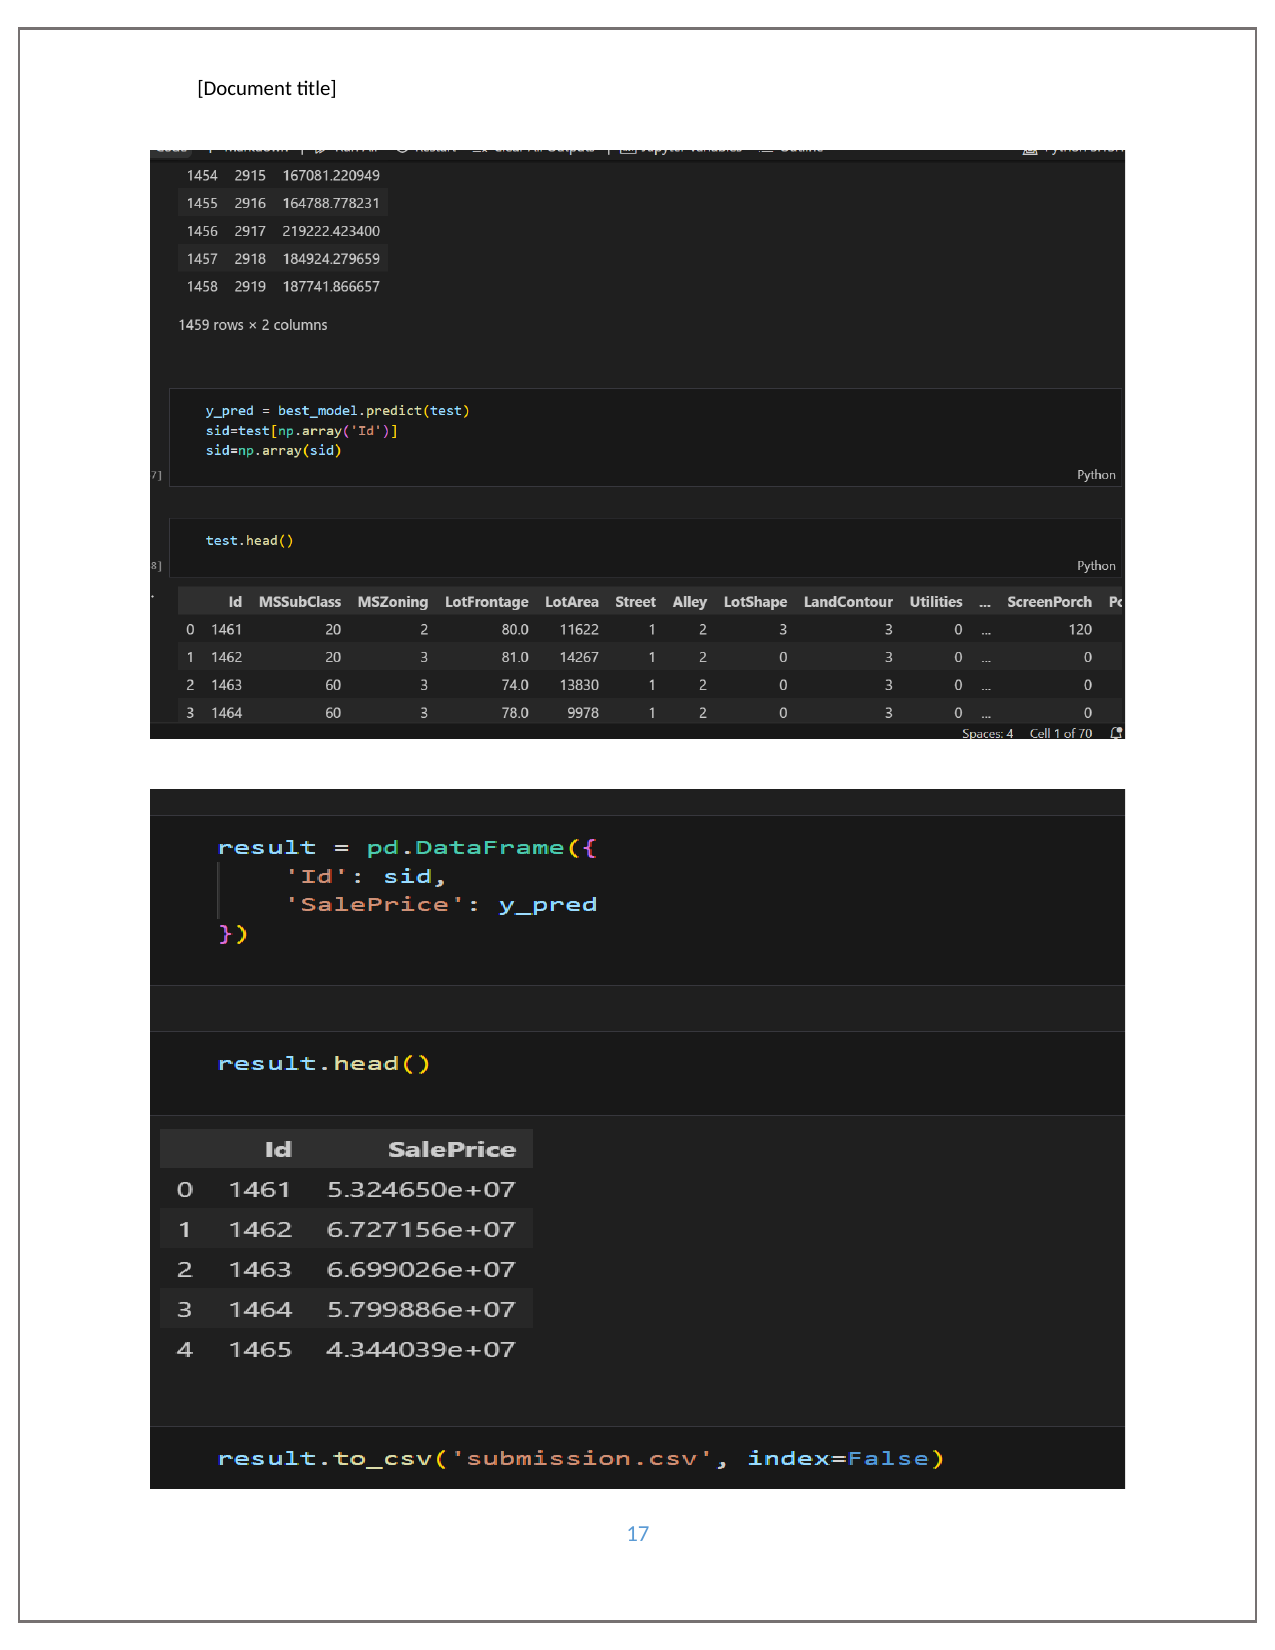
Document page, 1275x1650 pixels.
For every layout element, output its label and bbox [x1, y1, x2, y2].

picture [150, 789, 1125, 1489]
picture [150, 150, 1125, 739]
